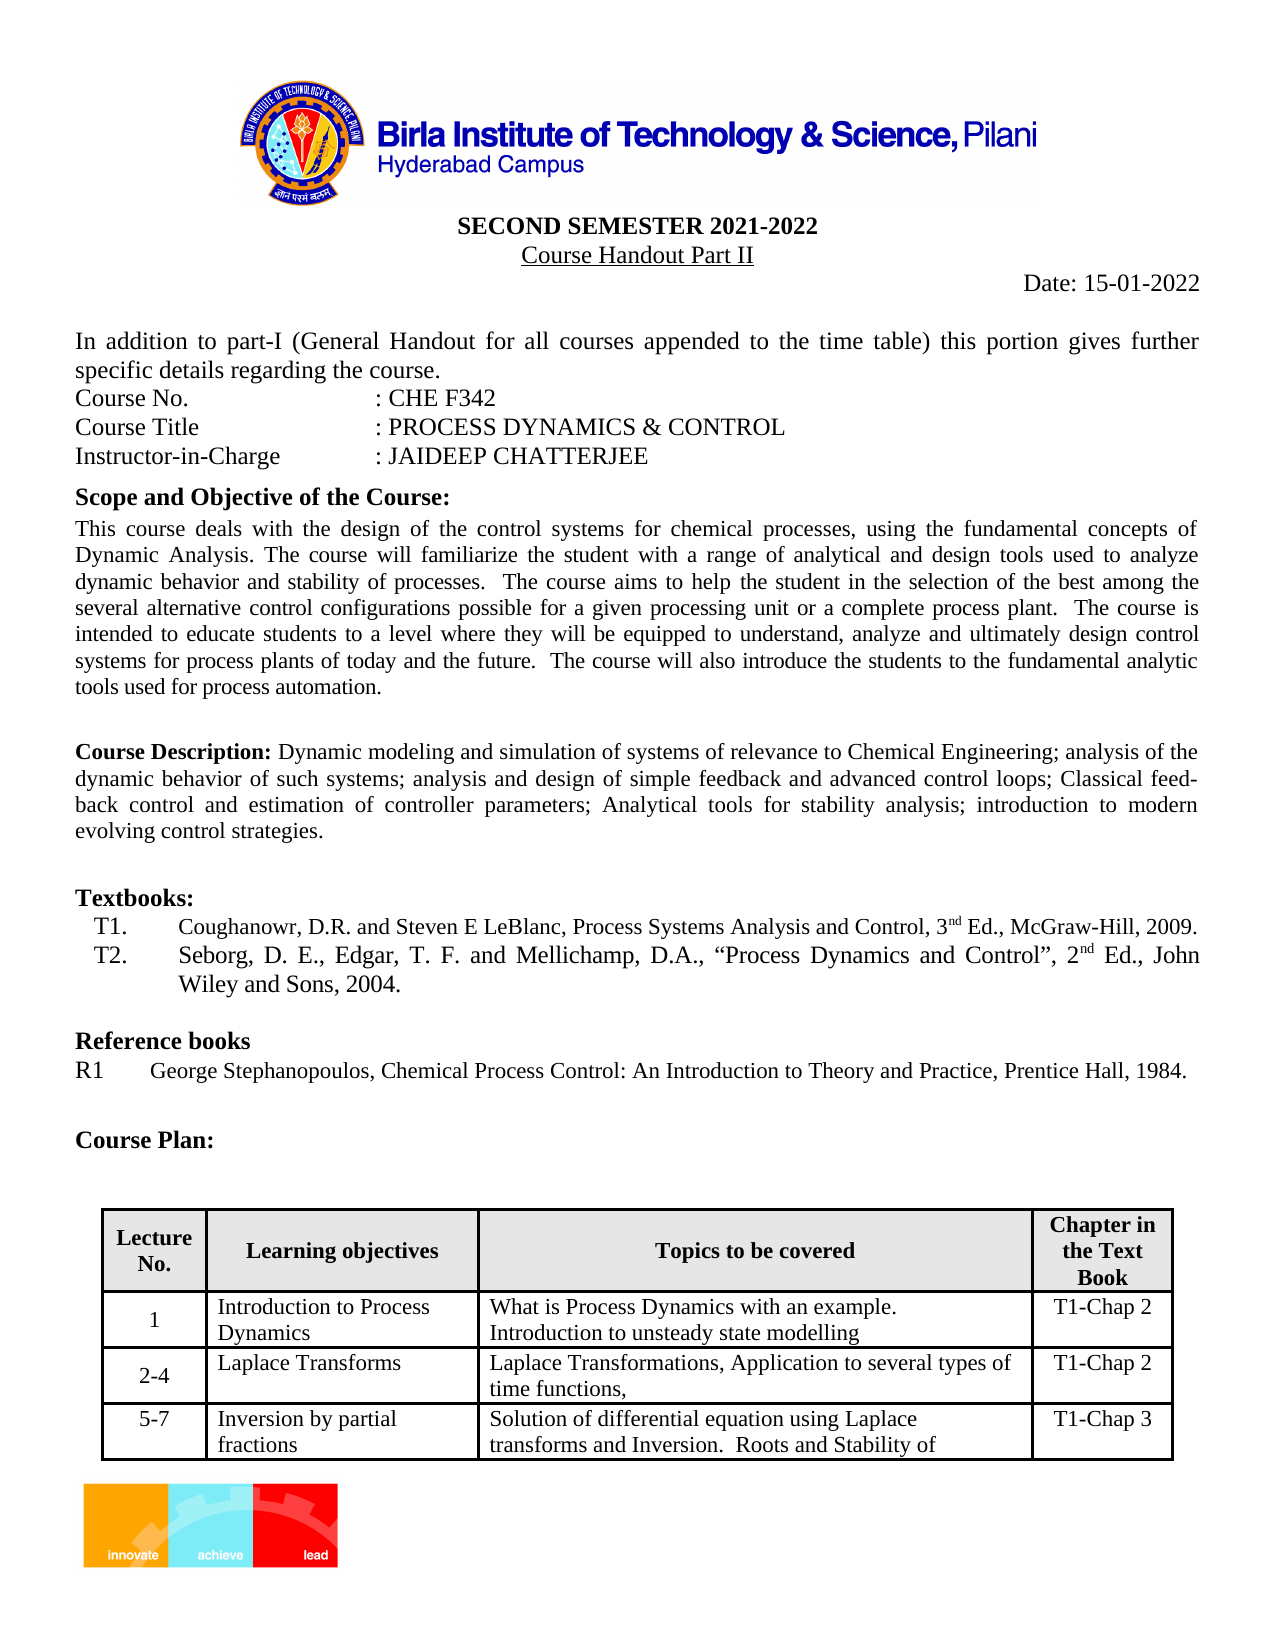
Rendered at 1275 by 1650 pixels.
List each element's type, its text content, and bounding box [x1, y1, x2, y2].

text R1 George Stephanopoulos, Chemical Process Control: An Introduction to Theory and Practice, Prentice Hall, 1984. [75, 1055, 1200, 1084]
list Coughanowr, D.R. and Steven E LeBlanc, Process Systems Analysis and Control, 3nd Ed., McGraw-Hill, 2009. [94, 911, 1200, 940]
table_cell Laplace Transforms [208, 1349, 477, 1402]
table_cell T1-Chap 2 [1034, 1349, 1171, 1402]
text Course No. : CHE F342 [75, 383, 1200, 412]
picture [233, 75, 1042, 211]
table_cell 2-4 [104, 1349, 205, 1402]
table_cell T1-Chap 2 [1034, 1293, 1171, 1346]
text Date: 15-01-2022 [75, 268, 1200, 297]
text Scope and Objective of the Course: [75, 482, 1200, 511]
text SECOND SEMESTER 2021-2022 [75, 211, 1200, 240]
text Course Plan: [75, 1125, 1200, 1154]
text Reference books [75, 1026, 1200, 1055]
table_header Chapter in the Text Book [1034, 1211, 1171, 1290]
table_header Topics to be covered [480, 1211, 1031, 1290]
list Seborg, D. E., Edgar, T. F. and Mellichamp, D.A., “Process Dynamics and Control”, 2nd Ed., John Wiley and Sons, 2004. [94, 940, 1200, 998]
table_cell 1 [104, 1293, 205, 1346]
table_header Lecture No. [104, 1211, 205, 1290]
subtitle Instructor-in-Charge : JAIDEEP CHATTERJEE [75, 441, 1200, 470]
subtitle Course Handout Part II [75, 240, 1200, 268]
table_cell Inversion by partial fractions [208, 1405, 477, 1457]
table_cell Laplace Transformations, Application to several types of time functions, [480, 1349, 1031, 1402]
subtitle Course Title : PROCESS DYNAMICS & CONTROL [75, 412, 1200, 441]
table_cell T1-Chap 3 [1034, 1405, 1171, 1457]
table_cell What is Process Dynamics with an example. Introduction to unsteady state modelling [480, 1293, 1031, 1346]
table_header Learning objectives [208, 1211, 477, 1290]
text Course Description: Dynamic modeling and simulation of systems of relevance to Chemical Engineering; analysis of the dynamic behavior of such systems; analysis and design of simple feedback and advanced control loops; Classical feed-back control and estimation of controller parameters; Analytical tools for stability analysis; introduction to modern evolving control strategies. [75, 738, 1200, 844]
text In addition to part-I (General Handout for all courses appended to the time table) this portion gives further specific details regarding the course. [75, 326, 1200, 383]
table_cell 5-7 [104, 1405, 205, 1457]
text This course deals with the design of the control systems for chemical processes, using the fundamental concepts of Dynamic Analysis. The course will familiarize the student with a range of analytical and design tools used to analyze dynamic behavior and stability of processes. The course aims to help the student in the selection of the best among the several alternative control configurations possible for a given processing unit or a complete process plant. The course is intended to educate students to a level where they will be equipped to understand, analyze and ultimately design control systems for process plants of today and the future. The course will also introduce the students to the fundamental analytic tools used for process automation. [75, 515, 1200, 699]
table_cell Solution of differential equation using Laplace transforms and Inversion. Roots and Stability of Dynamic systems [480, 1405, 1031, 1457]
text Textbooks: [75, 883, 1200, 911]
picture [75, 1476, 346, 1575]
table_cell Introduction to Process Dynamics [208, 1293, 477, 1346]
